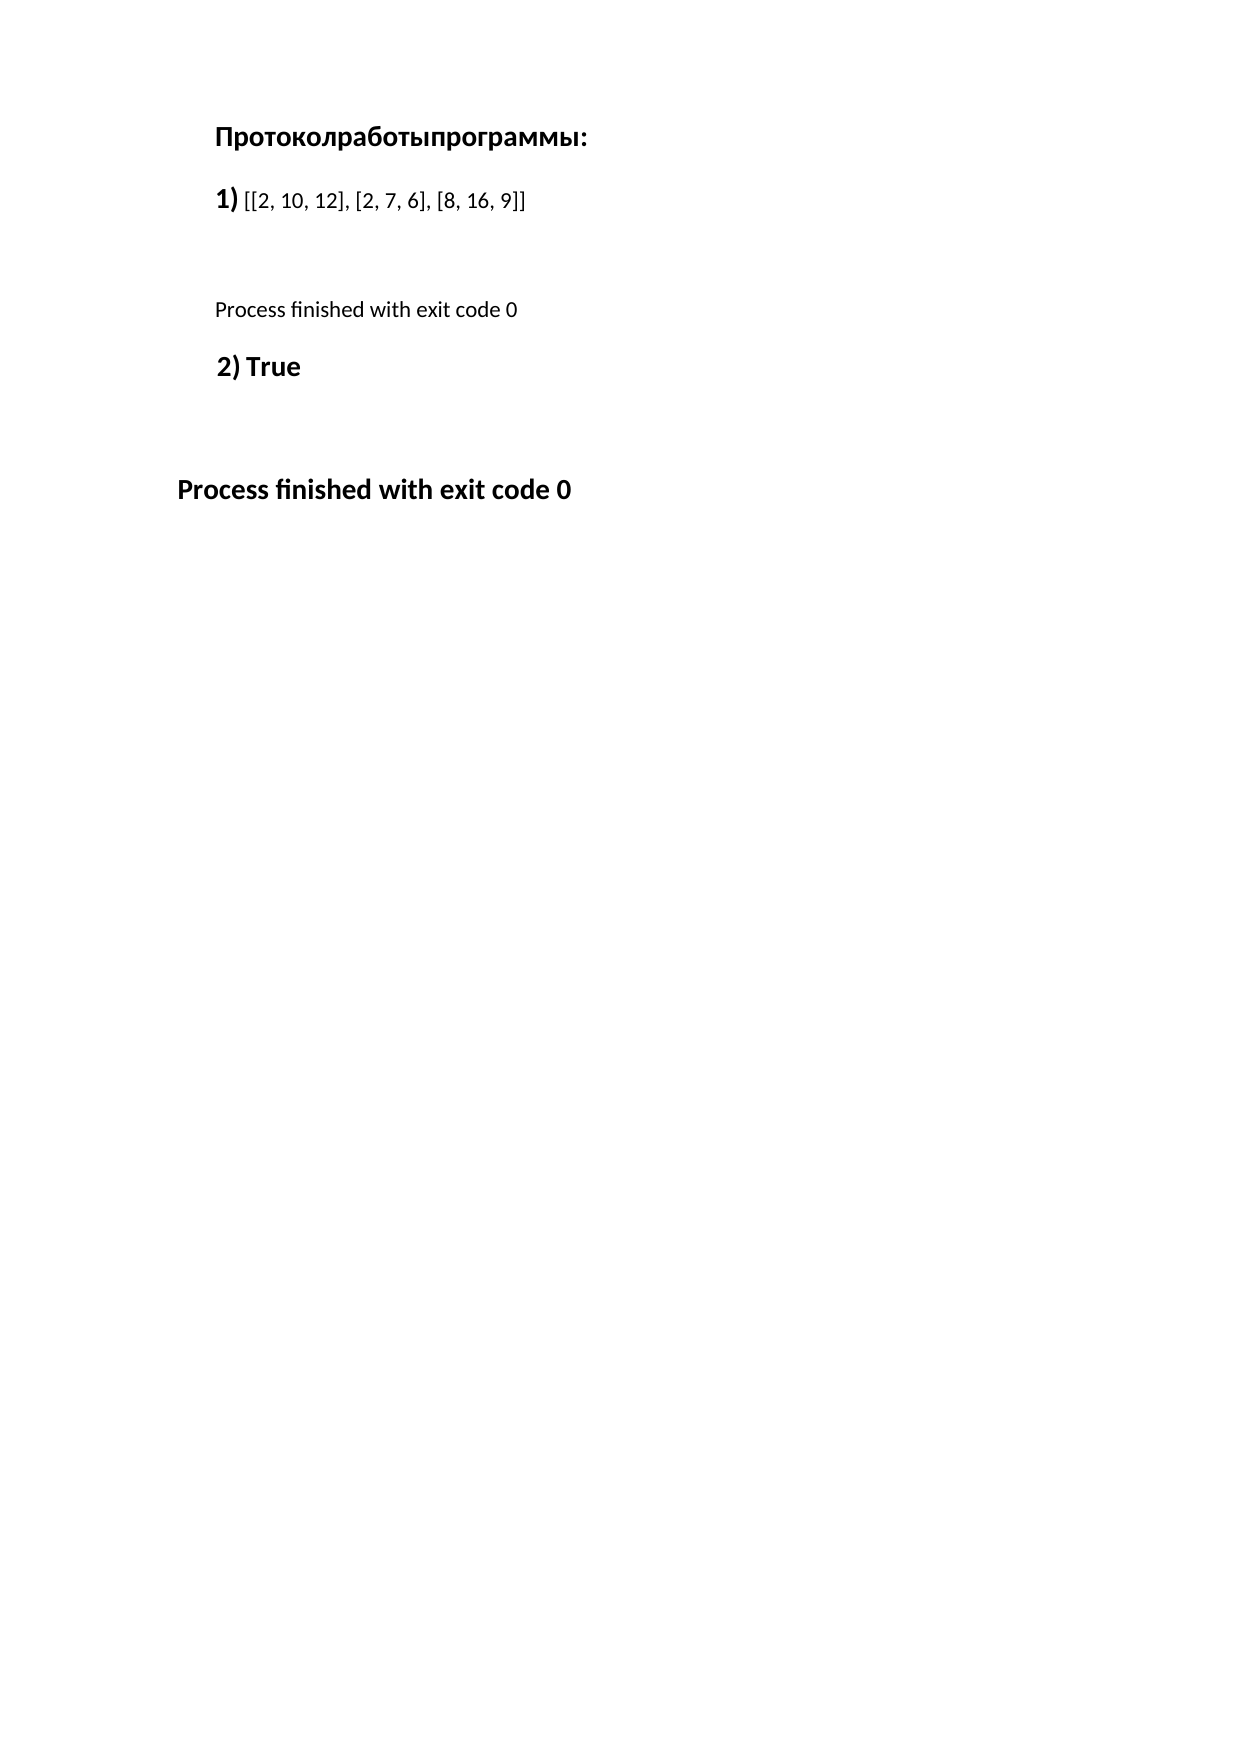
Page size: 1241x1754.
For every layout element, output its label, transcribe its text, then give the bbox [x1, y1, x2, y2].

text Протоколработыпрограммы: [215, 118, 1152, 154]
text 2) True [177, 348, 1152, 383]
text 1) [[2, 10, 12], [2, 7, 6], [8, 16, 9]] [215, 180, 1152, 216]
text Process finished with exit code 0 [177, 471, 1152, 507]
text Process finished with exit code 0 [215, 295, 1152, 323]
